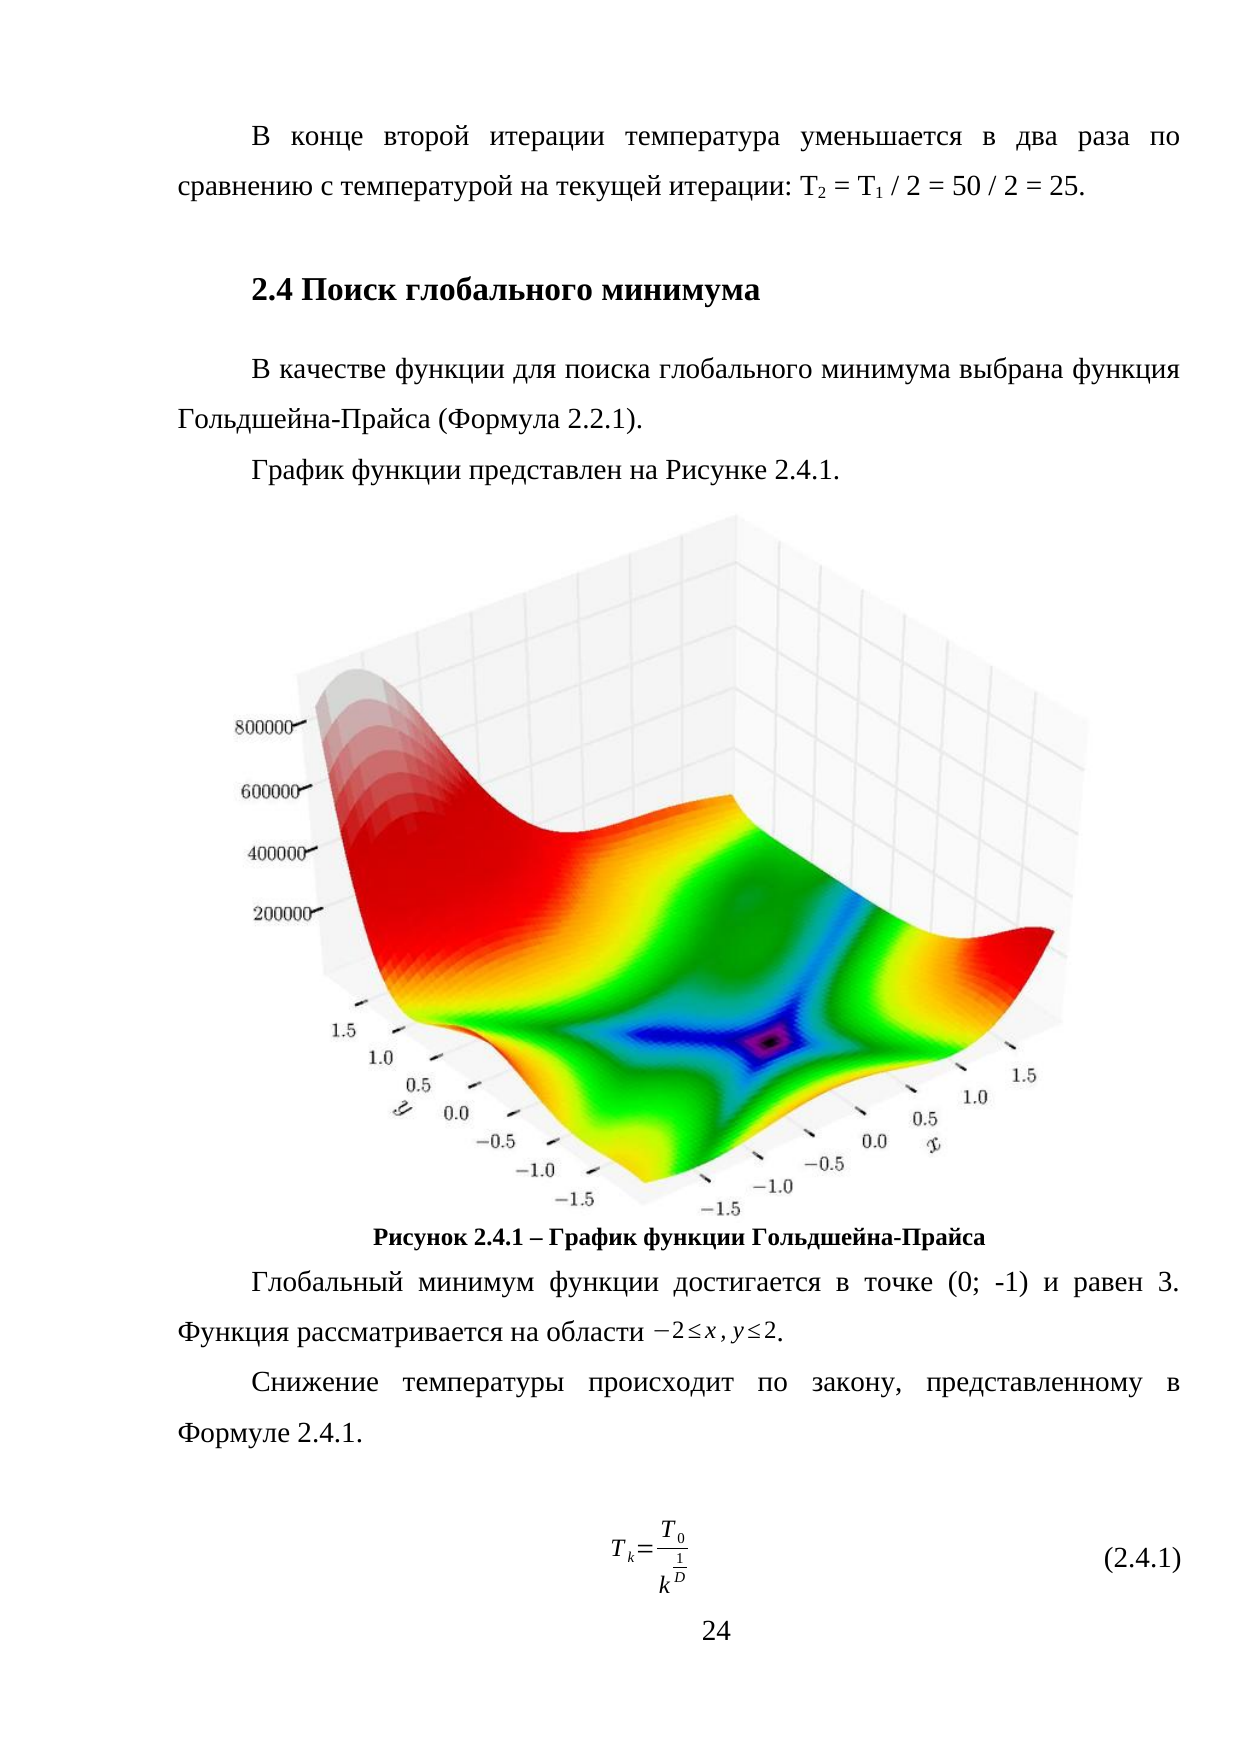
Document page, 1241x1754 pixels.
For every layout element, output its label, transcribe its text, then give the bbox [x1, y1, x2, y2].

text Снижение температуры происходит по закону, представленному в Формуле 2.4.1. [177, 1364, 1181, 1448]
text График функции представлен на Рисунке 2.4.1. [177, 452, 1181, 485]
subtitle 2.4 Поиск глобального минимума [177, 269, 1181, 307]
text В конце второй итерации температура уменьшается в два раза по сравнению с температурой на текущей итерации: T2 = T1 / 2 = 50 / 2 = 25. [177, 118, 1181, 202]
text Рисунок 2.4.1 – График функции Гольдшейна-Прайса [177, 1222, 1181, 1251]
text В качестве функции для поиска глобального минимума выбрана функция Гольдшейна-Прайса (Формула 2.2.1). [177, 351, 1181, 435]
text (2.4.1) [177, 1515, 1181, 1598]
text Глобальный минимум функции достигается в точке (0; -1) и равен 3. Функция рассматривается на области . [177, 1264, 1181, 1348]
picture [192, 502, 1167, 1223]
